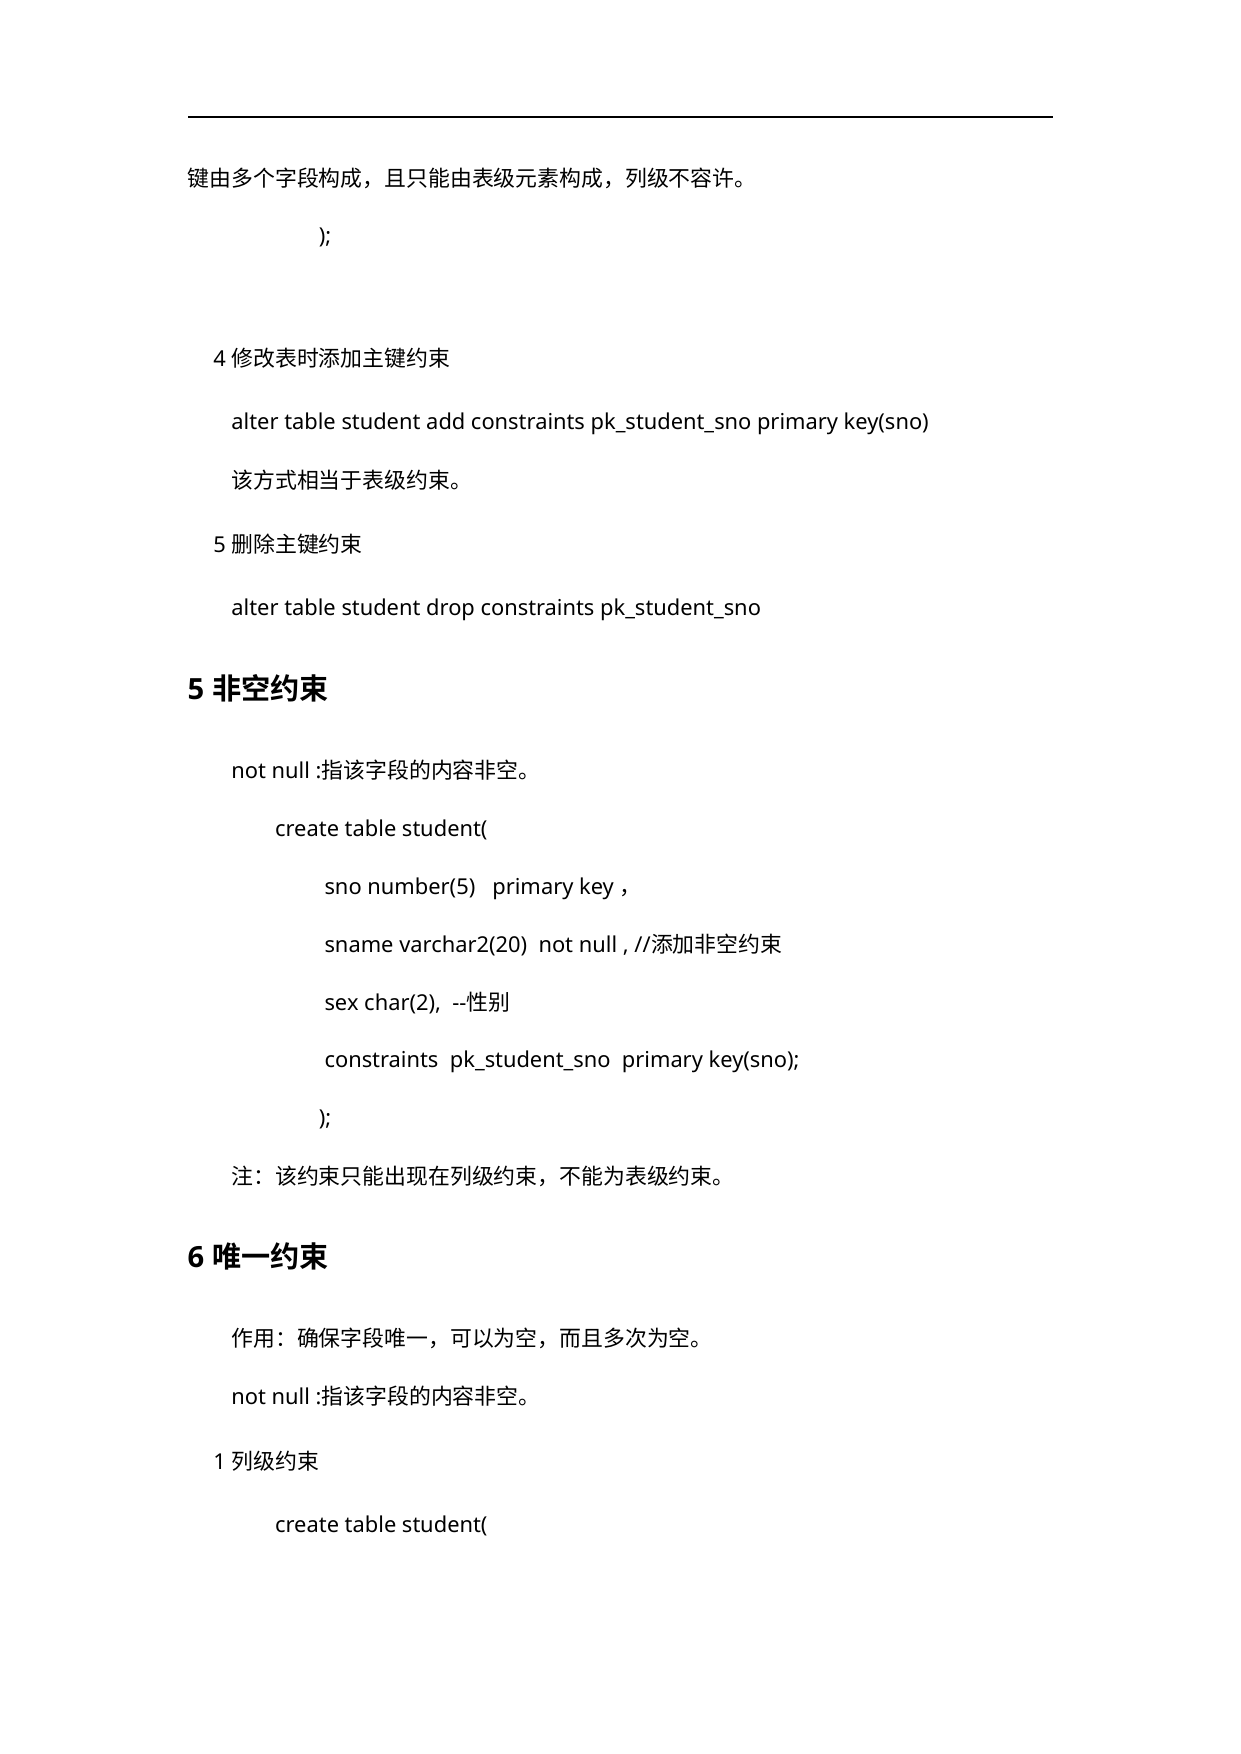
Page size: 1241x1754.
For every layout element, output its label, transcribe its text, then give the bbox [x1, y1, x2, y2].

text sex char(2), --性别 [187, 985, 1053, 1017]
subtitle 修改表时添加主键约束 [187, 340, 1053, 373]
text sno number(5) primary key ， [187, 869, 1053, 901]
text create table student( [187, 1508, 1053, 1540]
subtitle 列级约束 [187, 1443, 1053, 1476]
text ); [187, 1101, 1053, 1133]
text alter table student drop constraints pk_student_sno [187, 591, 1053, 623]
subtitle 唯一约束 [187, 1223, 1053, 1288]
text create table student( [187, 811, 1053, 844]
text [187, 161, 1053, 193]
text alter table student add constraints pk_student_sno primary key(sno) [187, 404, 1053, 437]
text sname varchar2(20) not null , //添加非空约束 [187, 927, 1053, 959]
text not null :指该字段的内容非空。 [187, 753, 1053, 786]
text 作用：确保字段唯一，可以为空，而且多次为空。 [187, 1321, 1053, 1353]
text 该方式相当于表级约束。 [187, 462, 1053, 495]
text 注：该约束只能出现在列级约束，不能为表级约束。 [187, 1158, 1053, 1191]
text ); [187, 218, 1053, 251]
text constraints pk_student_sno primary key(sno); [187, 1043, 1053, 1075]
subtitle 非空约束 [187, 655, 1053, 720]
subtitle 删除主键约束 [187, 526, 1053, 559]
text not null :指该字段的内容非空。 [187, 1379, 1053, 1412]
